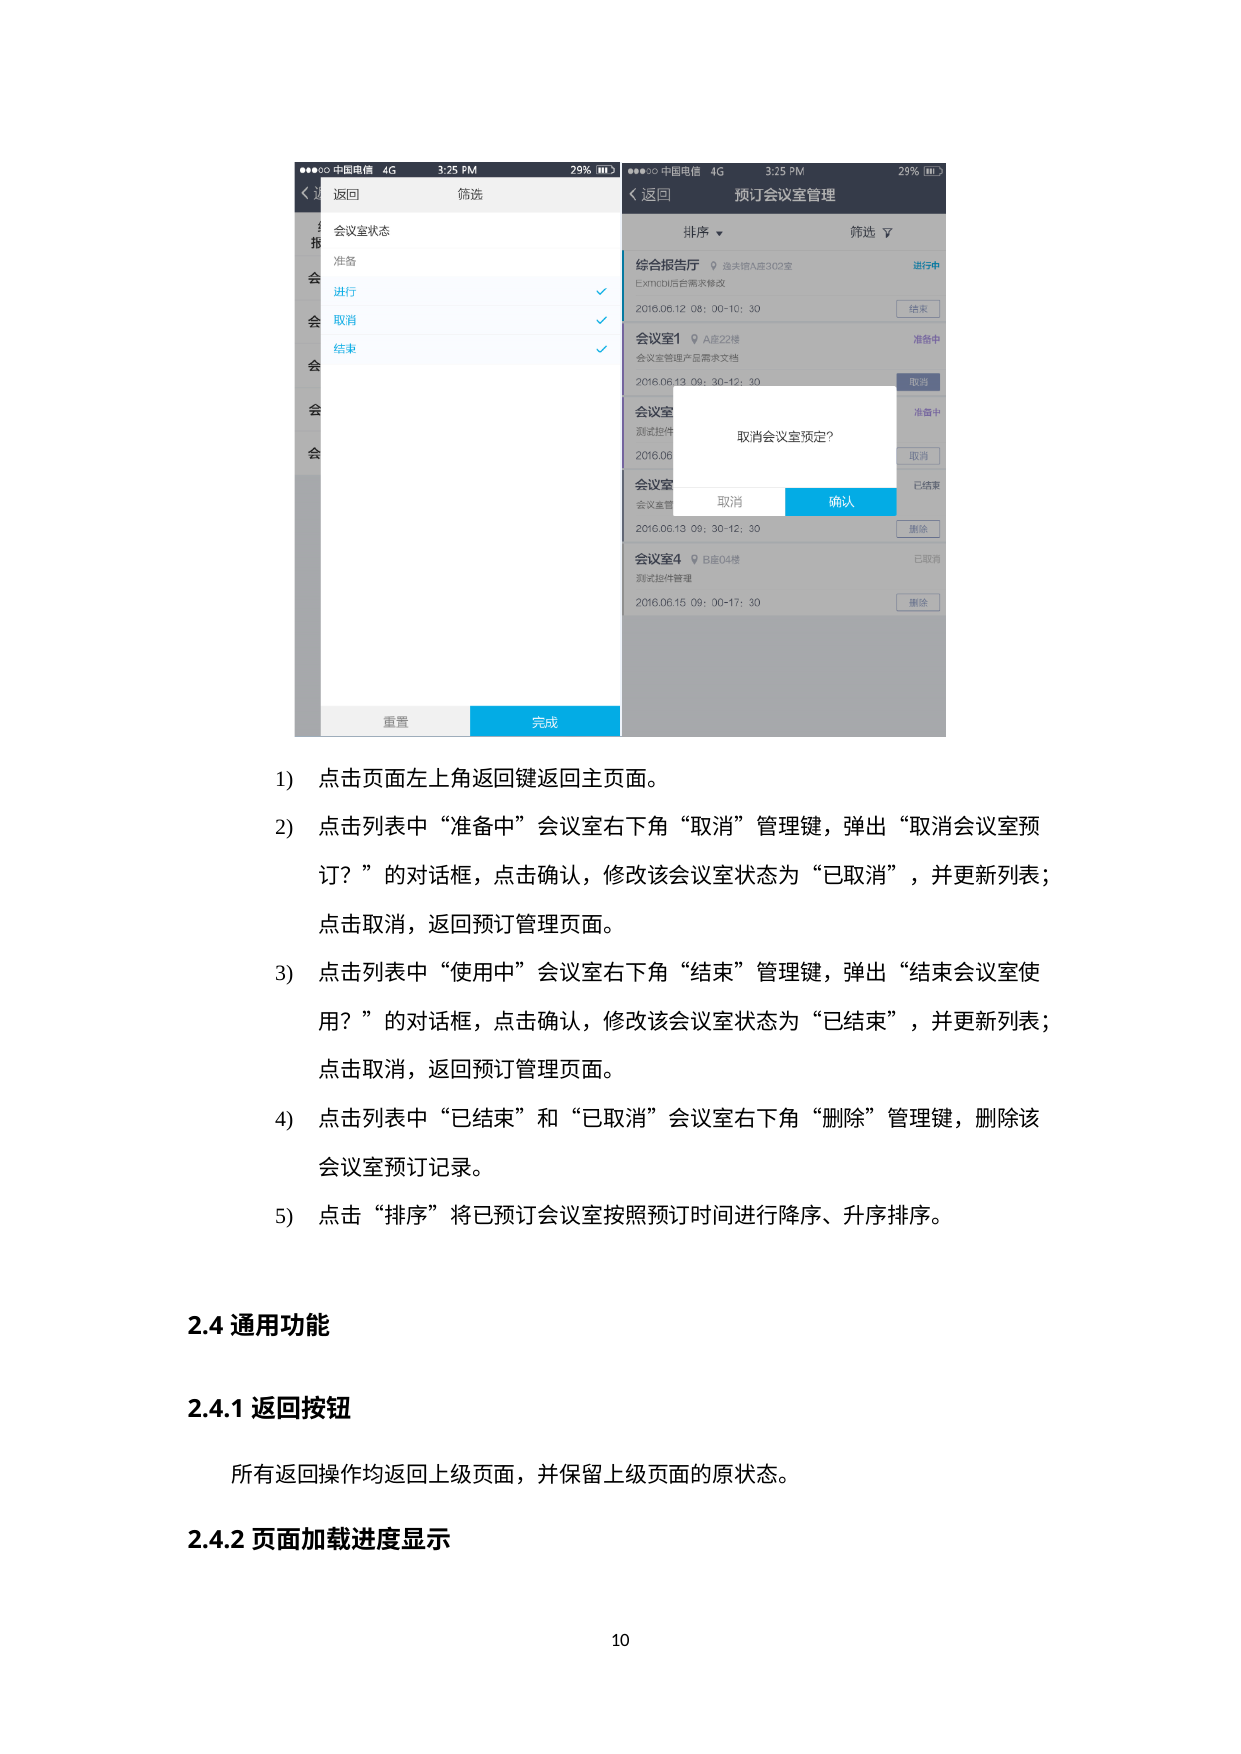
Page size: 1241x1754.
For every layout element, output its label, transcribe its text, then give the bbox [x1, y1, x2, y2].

picture [294, 162, 946, 737]
list 点击列表中“使用中”会议室右下角“结束”管理键，弹出“结束会议室使用？”的对话框，点击确认，修改该会议室状态为“已结束”，并更新列表；点击取消，返回预订管理页面。 [275, 954, 1053, 1084]
list 点击“排序”将已预订会议室按照预订时间进行降序、升序排序。 [275, 1197, 1053, 1230]
list 点击列表中“已结束”和“已取消”会议室右下角“删除”管理键，删除该会议室预订记录。 [275, 1100, 1053, 1182]
text 2.4 通用功能 [187, 1291, 1053, 1356]
text 2.4.2 页面加载进度显示 [187, 1505, 1053, 1570]
text 2.4.1 返回按钮 [187, 1374, 1053, 1439]
text 所有返回操作均返回上级页面，并保留上级页面的原状态。 [187, 1457, 1053, 1489]
list 点击页面左上角返回键返回主页面。 [275, 760, 1053, 793]
list 点击列表中“准备中”会议室右下角“取消”管理键，弹出“取消会议室预订？”的对话框，点击确认，修改该会议室状态为“已取消”，并更新列表；点击取消，返回预订管理页面。 [275, 809, 1053, 939]
